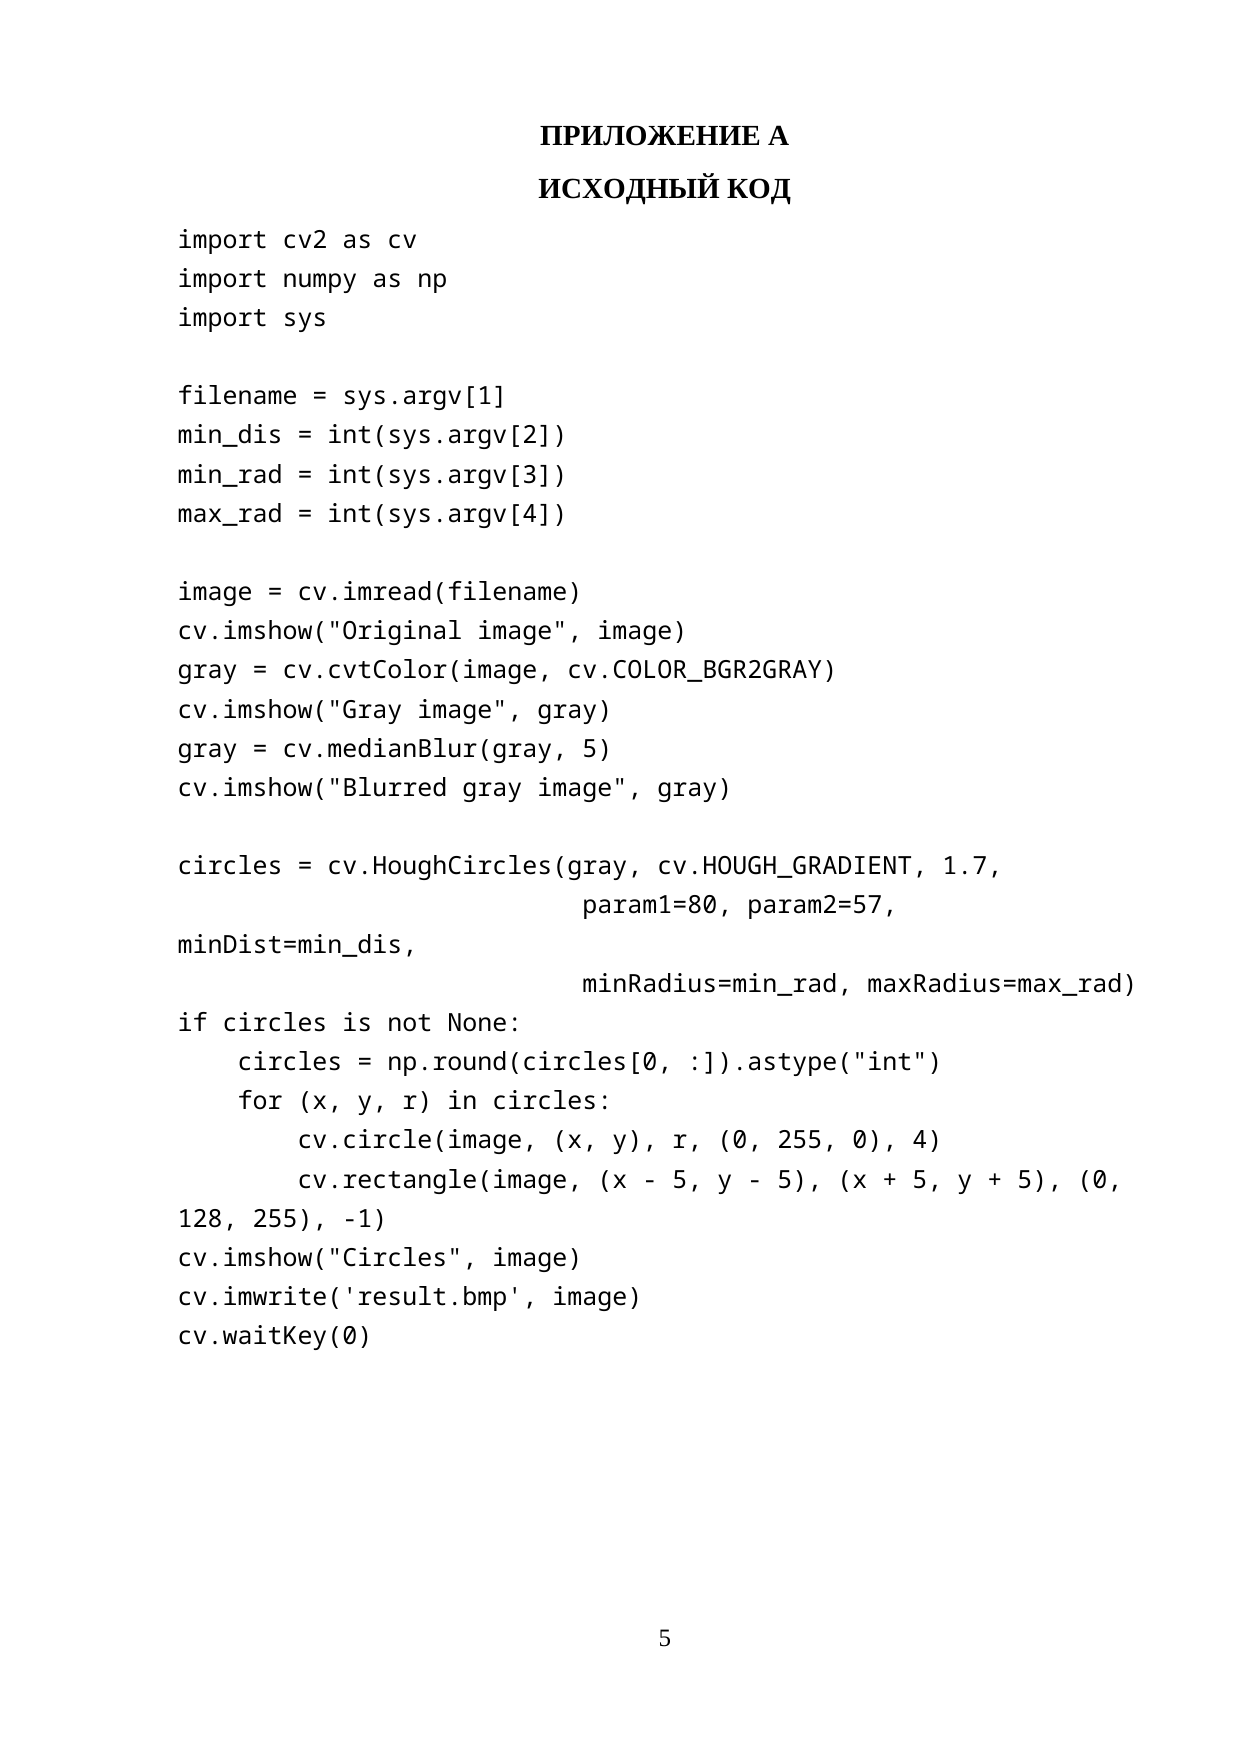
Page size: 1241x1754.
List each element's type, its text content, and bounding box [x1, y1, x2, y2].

text cv.imshow("Circles", image) [177, 1239, 1152, 1274]
text image = cv.imread(filename) [177, 574, 1152, 608]
text for (x, y, r) in circles: [177, 1083, 1152, 1117]
text import sys [177, 299, 1152, 334]
text cv.circle(image, (x, y), r, (0, 255, 0), 4) [177, 1122, 1152, 1156]
text circles = np.round(circles[0, :]).astype("int") [177, 1044, 1152, 1078]
text gray = cv.medianBlur(gray, 5) [177, 730, 1152, 764]
text minRadius=min_rad, maxRadius=max_rad) [177, 965, 1152, 999]
text min_rad = int(sys.argv[3]) [177, 456, 1152, 490]
text cv.waitKey(0) [177, 1318, 1152, 1352]
text cv.imshow("Original image", image) [177, 613, 1152, 647]
text if circles is not None: [177, 1004, 1152, 1039]
text gray = cv.cvtColor(image, cv.COLOR_BGR2GRAY) [177, 652, 1152, 686]
text cv.rectangle(image, (x - 5, y - 5), (x + 5, y + 5), (0, 128, 255), -1) [177, 1161, 1152, 1234]
text import numpy as np [177, 260, 1152, 294]
text cv.imshow("Gray image", gray) [177, 691, 1152, 725]
text cv.imwrite('result.bmp', image) [177, 1279, 1152, 1313]
text ИСХОДНЫЙ КОД [177, 171, 1152, 204]
text ПРИЛОЖЕНИЕ А [177, 118, 1152, 152]
text param1=80, param2=57, minDist=min_dis, [177, 887, 1152, 960]
text cv.imshow("Blurred gray image", gray) [177, 769, 1152, 804]
text filename = sys.argv[1] [177, 378, 1152, 412]
text circles = cv.HoughCircles(gray, cv.HOUGH_GRADIENT, 1.7, [177, 848, 1152, 882]
text max_rad = int(sys.argv[4]) [177, 495, 1152, 529]
text import cv2 as cv [177, 221, 1152, 255]
text min_dis = int(sys.argv[2]) [177, 417, 1152, 451]
